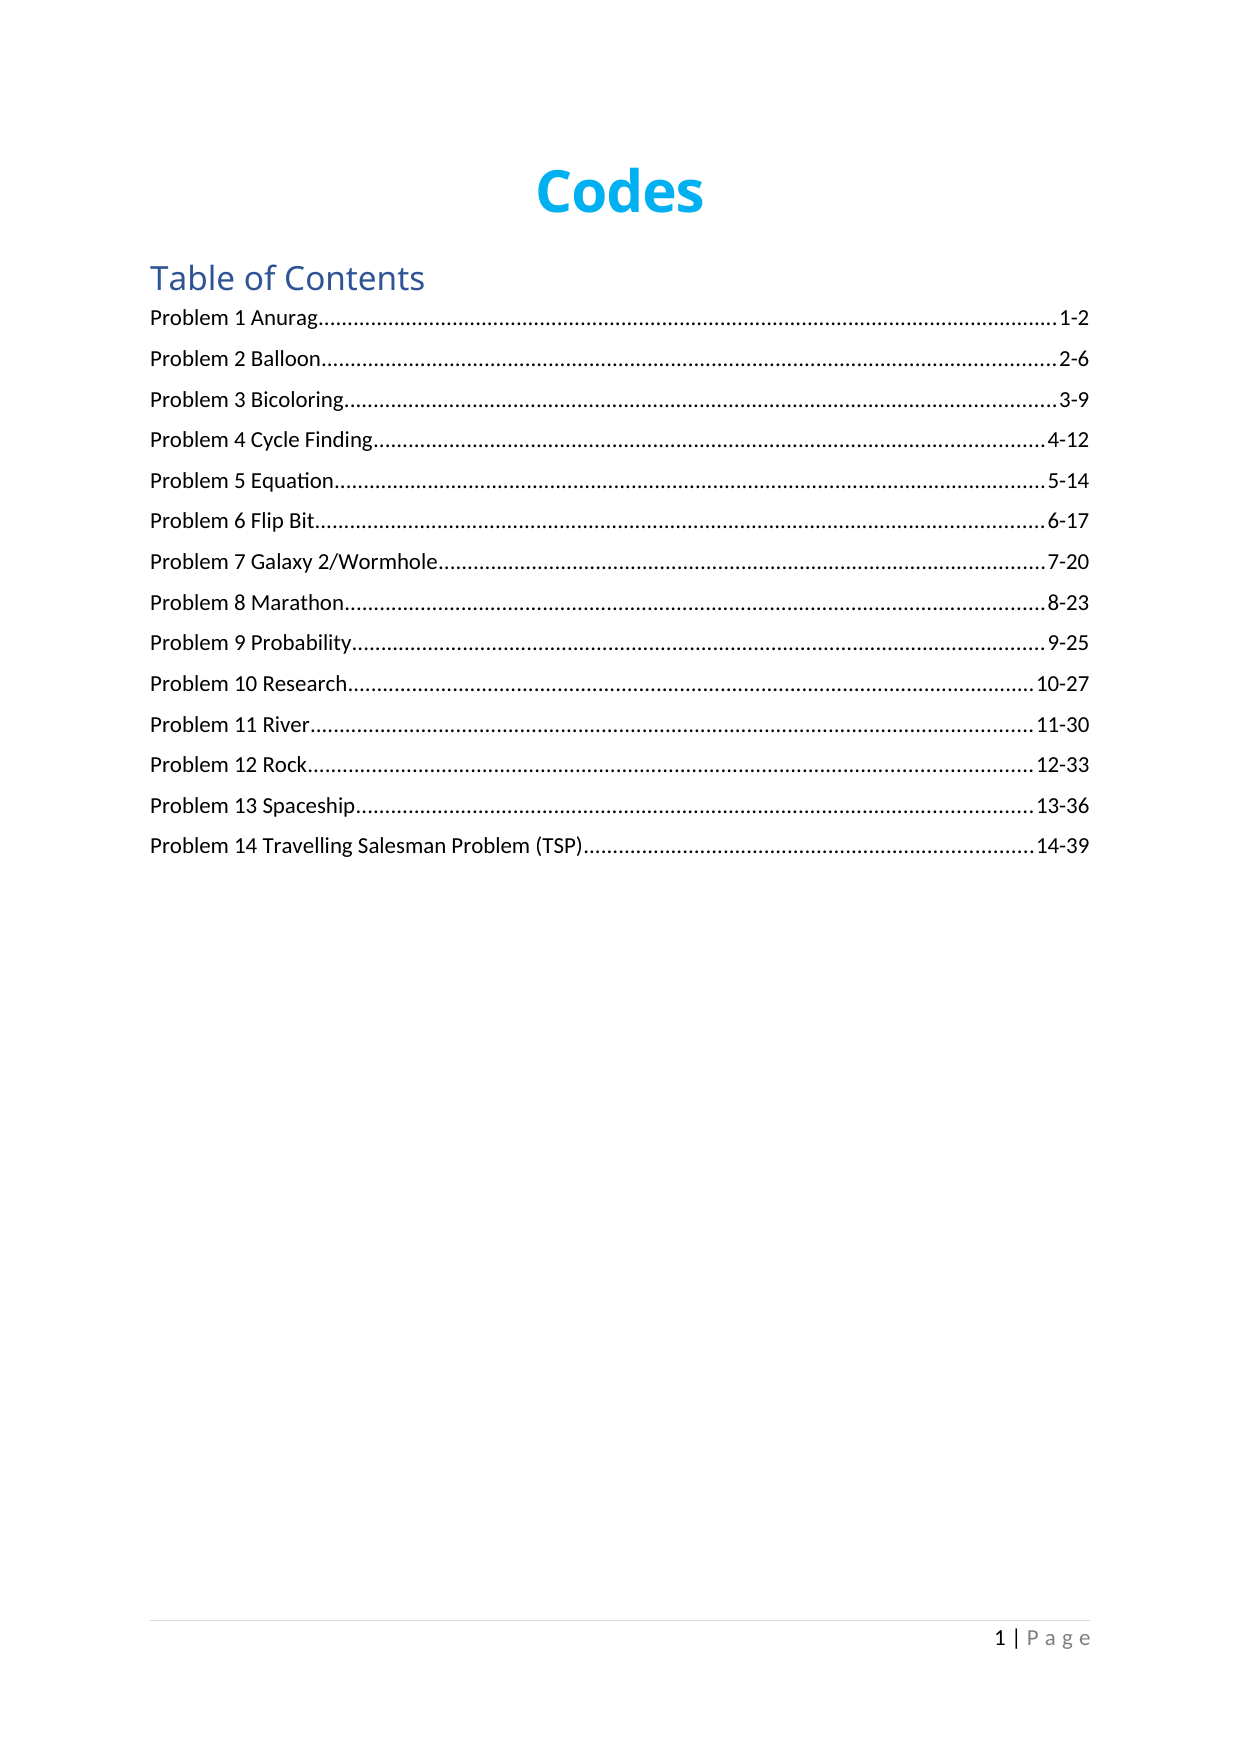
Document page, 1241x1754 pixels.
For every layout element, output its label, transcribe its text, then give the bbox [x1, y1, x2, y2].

title Codes [150, 150, 1090, 229]
